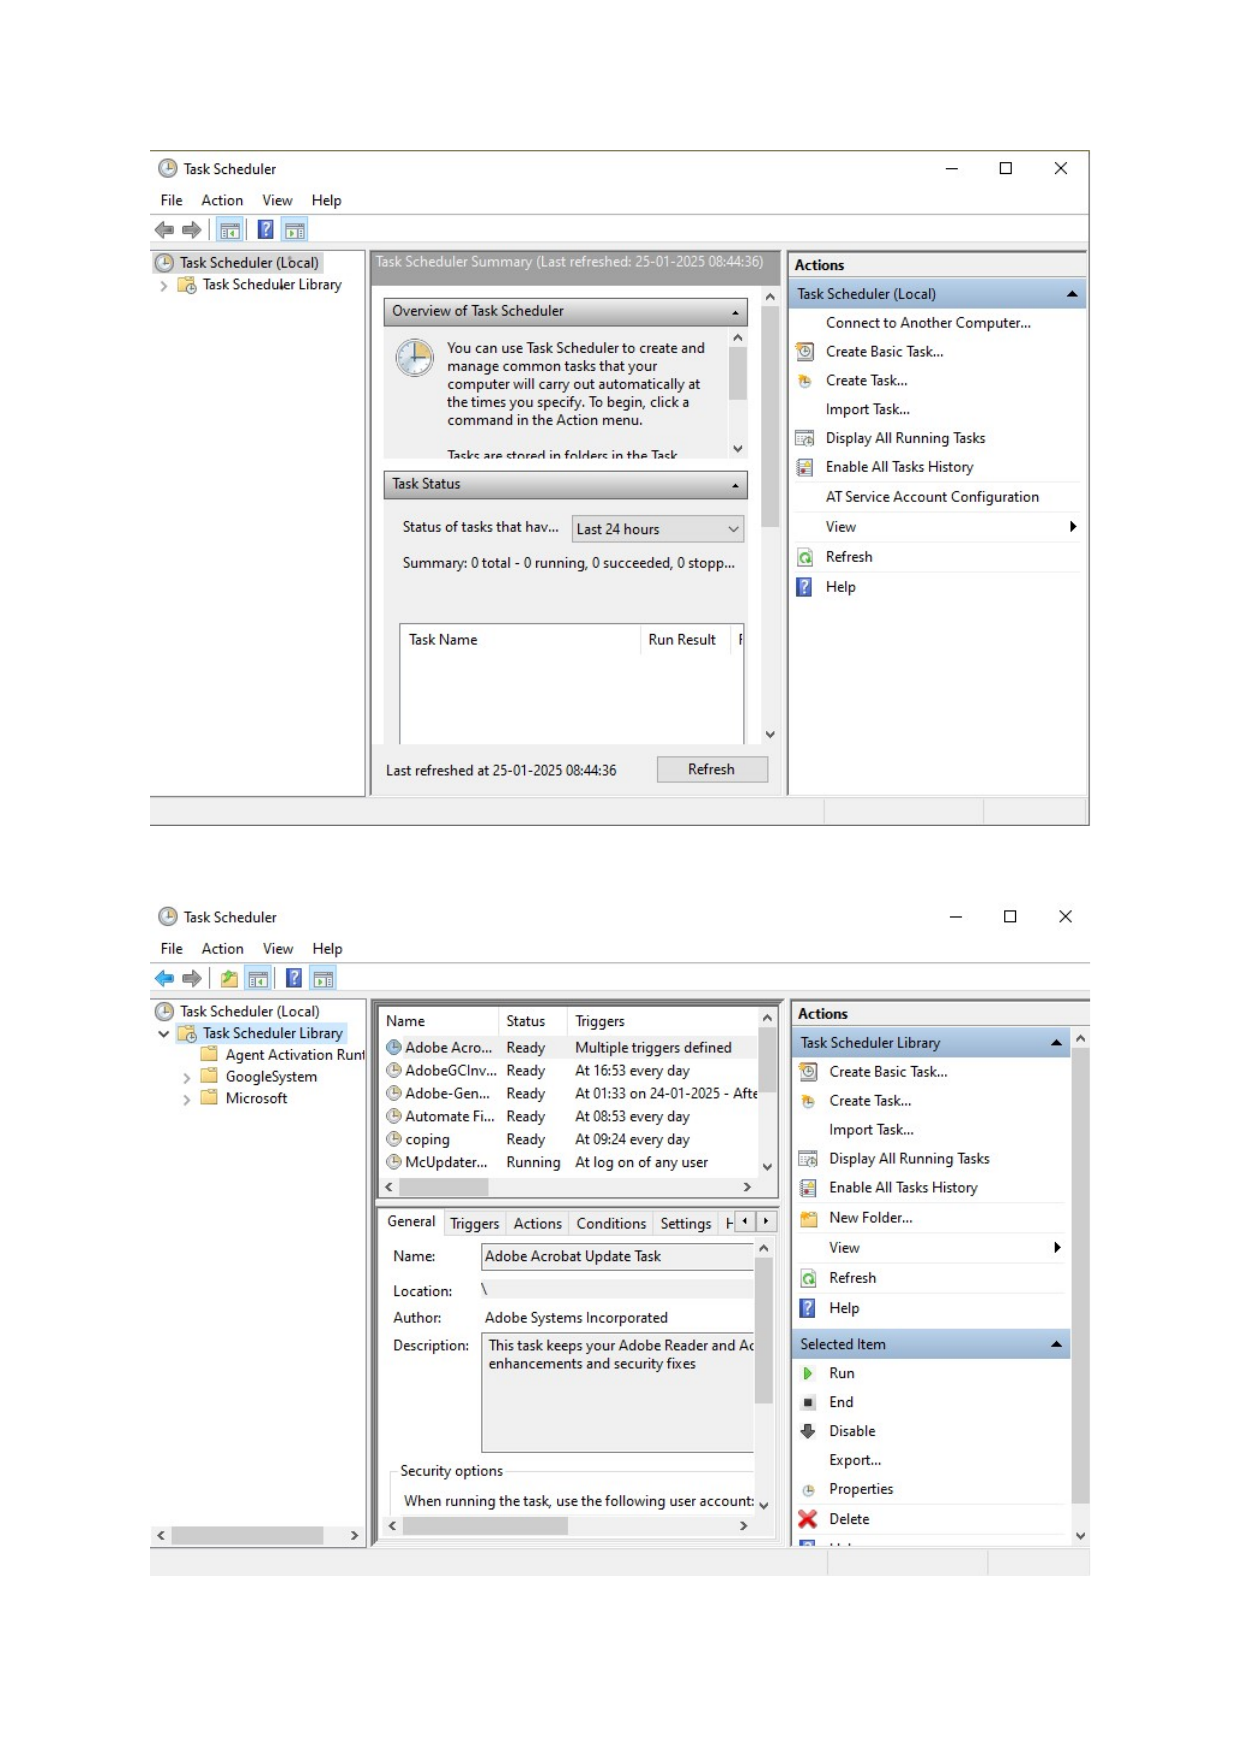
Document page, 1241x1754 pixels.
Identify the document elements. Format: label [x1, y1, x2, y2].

picture [150, 150, 1091, 826]
picture [150, 902, 1091, 1576]
